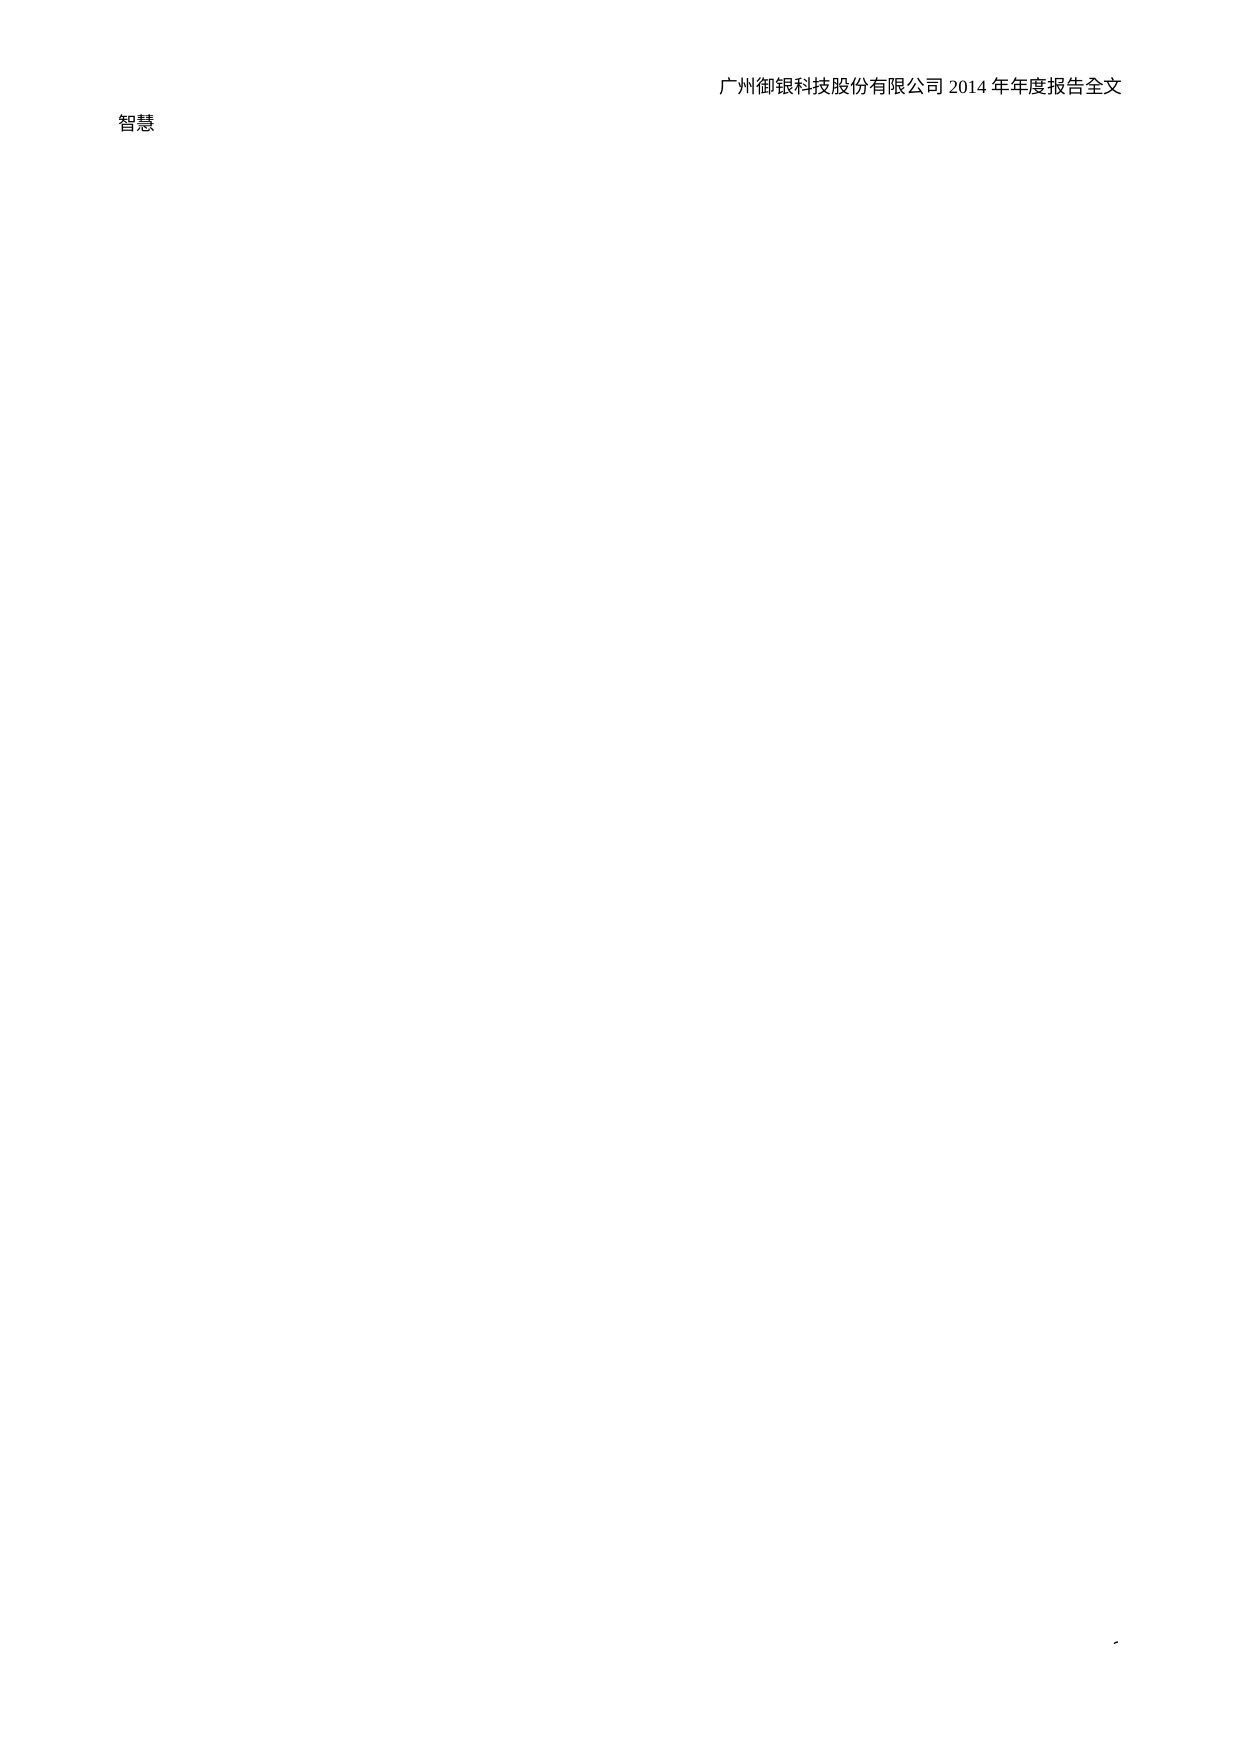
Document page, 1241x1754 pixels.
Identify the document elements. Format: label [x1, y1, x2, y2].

text [118, 110, 1122, 136]
